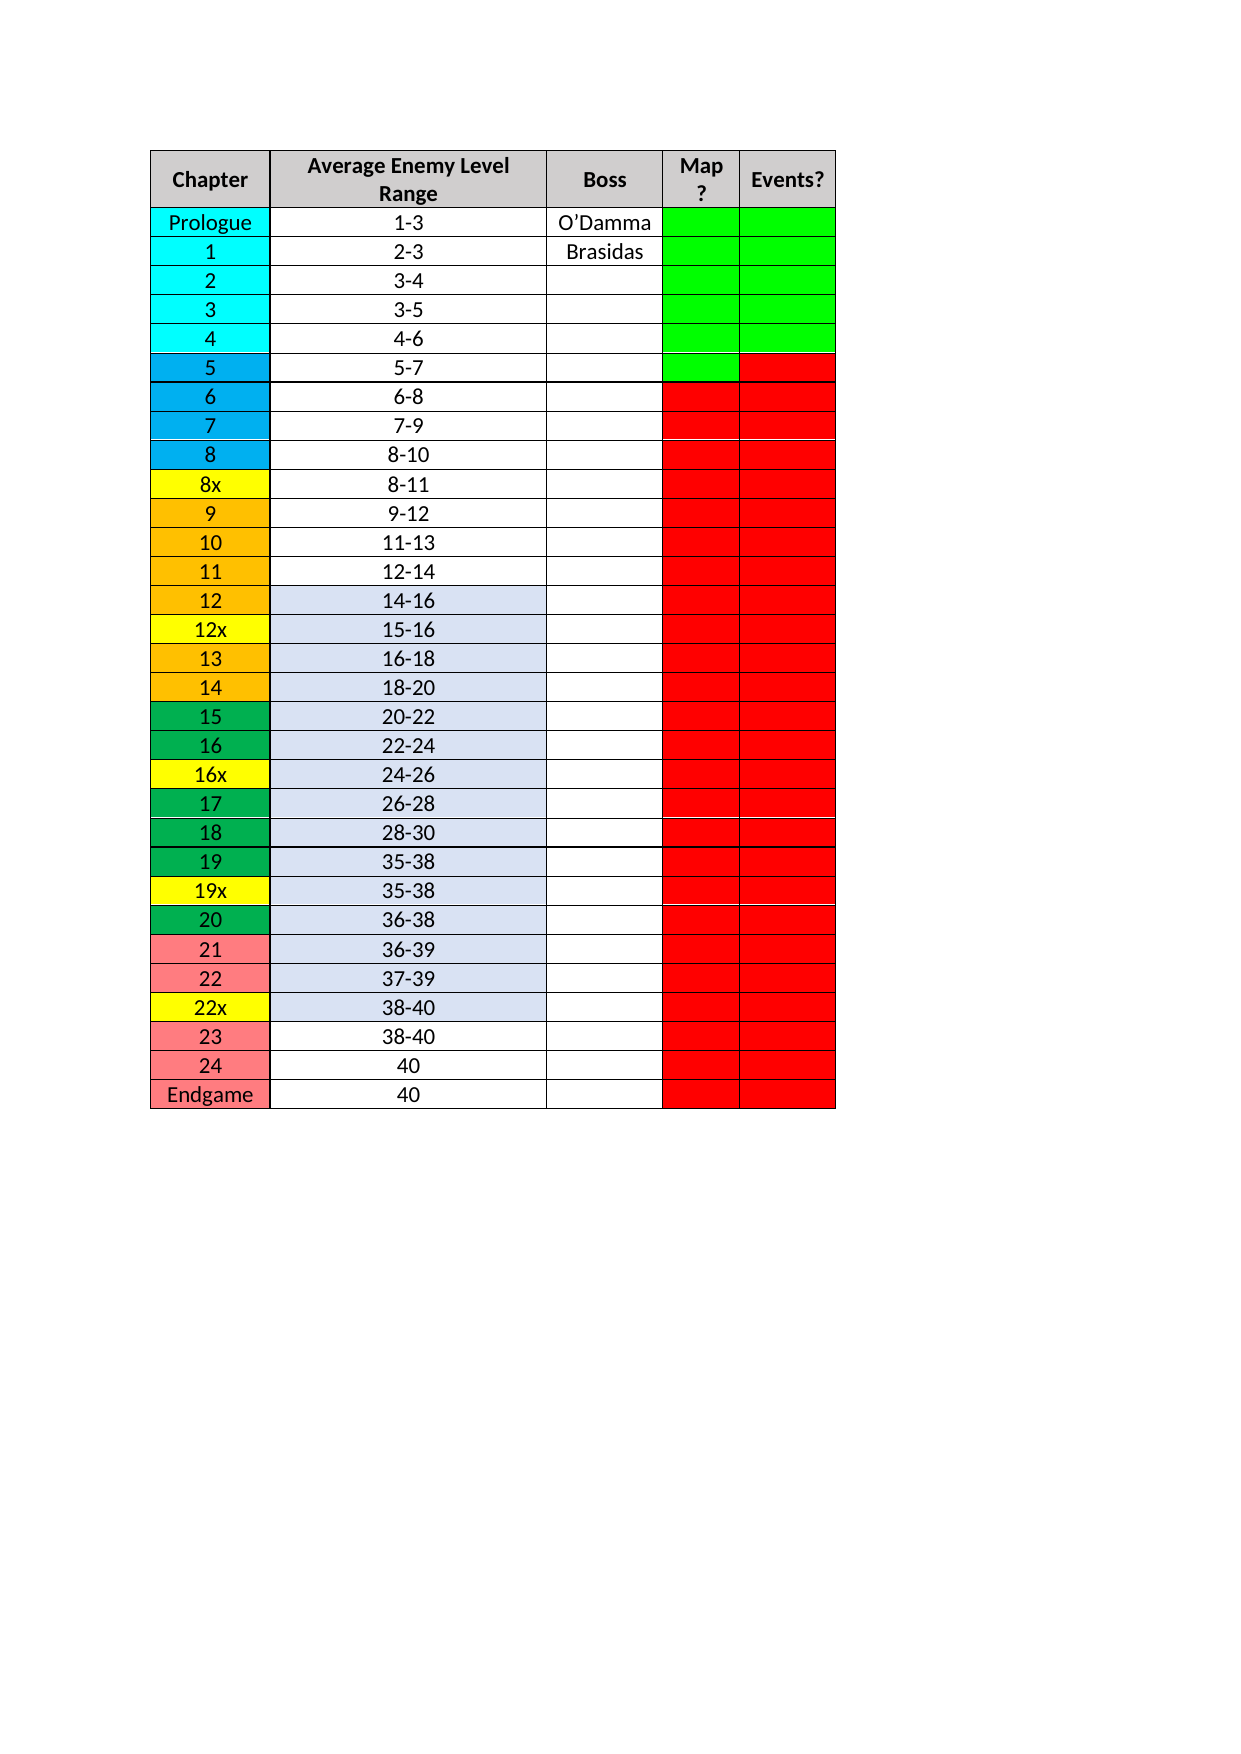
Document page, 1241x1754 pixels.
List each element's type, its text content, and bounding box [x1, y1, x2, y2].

table_cell [740, 528, 835, 556]
table_cell 40 [271, 1051, 546, 1079]
table_cell 24-26 [271, 760, 546, 788]
table_cell [547, 266, 662, 294]
table_cell [740, 412, 835, 439]
table_cell [740, 819, 835, 846]
table_cell 36-38 [271, 906, 546, 934]
table_cell [740, 586, 835, 614]
table_cell [663, 964, 739, 992]
table_cell 35-38 [271, 848, 546, 876]
table_cell 23 [151, 1022, 269, 1050]
table_header Chapter [151, 151, 269, 207]
table_header Map? [663, 151, 739, 207]
table_cell 11-13 [271, 528, 546, 556]
table_cell [663, 354, 739, 381]
table_cell 5-7 [271, 354, 546, 381]
table_cell [663, 412, 739, 439]
table_cell [663, 848, 739, 876]
table_cell [547, 354, 662, 381]
table_cell [663, 615, 739, 643]
table_cell 9 [151, 499, 269, 527]
table_cell [740, 935, 835, 963]
table_cell [663, 383, 739, 411]
table_cell [663, 470, 739, 498]
table_cell 1-3 [271, 208, 546, 236]
table_cell 37-39 [271, 964, 546, 992]
table_cell [663, 1080, 739, 1108]
table_cell [663, 702, 739, 730]
table_cell [547, 731, 662, 759]
table_cell 18-20 [271, 673, 546, 701]
table_cell O’Damma [547, 208, 662, 236]
table_cell 15 [151, 702, 269, 730]
table_cell 38-40 [271, 993, 546, 1021]
table_cell [740, 354, 835, 381]
table_cell 4 [151, 324, 269, 352]
table_cell 8x [151, 470, 269, 498]
table_cell 5 [151, 354, 269, 381]
table_cell [740, 295, 835, 323]
table_cell [663, 499, 739, 527]
table_cell [663, 237, 739, 265]
table_cell 38-40 [271, 1022, 546, 1050]
table_cell [663, 644, 739, 672]
table_cell [547, 470, 662, 498]
table_cell [740, 644, 835, 672]
table_cell [547, 295, 662, 323]
table_cell [740, 848, 835, 876]
table_cell [547, 906, 662, 934]
table_cell 13 [151, 644, 269, 672]
table_cell 12x [151, 615, 269, 643]
table_cell 8-10 [271, 441, 546, 469]
table_cell [547, 935, 662, 963]
table_cell [547, 760, 662, 788]
table_cell 7-9 [271, 412, 546, 439]
table_cell [663, 877, 739, 904]
table_cell 4-6 [271, 324, 546, 352]
table_cell [663, 324, 739, 352]
table_cell 17 [151, 789, 269, 817]
table_cell 11 [151, 557, 269, 585]
table_cell 40 [271, 1080, 546, 1108]
table_cell [663, 266, 739, 294]
table_cell Endgame [151, 1080, 269, 1108]
table_cell [663, 760, 739, 788]
table_cell [663, 528, 739, 556]
table_cell [547, 324, 662, 352]
table_cell 19x [151, 877, 269, 904]
table_cell [740, 237, 835, 265]
table_cell [740, 789, 835, 817]
table_cell [547, 528, 662, 556]
table_cell [740, 702, 835, 730]
table_header Average Enemy Level Range [271, 151, 546, 207]
table_cell 8 [151, 441, 269, 469]
table_cell 16-18 [271, 644, 546, 672]
table_cell [740, 441, 835, 469]
table_cell [663, 673, 739, 701]
table_cell 20 [151, 906, 269, 934]
table_cell [663, 731, 739, 759]
table_cell [663, 819, 739, 846]
table_cell [663, 208, 739, 236]
table_cell [740, 993, 835, 1021]
table_cell [547, 586, 662, 614]
table_cell [740, 557, 835, 585]
table_cell 1 [151, 237, 269, 265]
table_cell [740, 499, 835, 527]
table_cell [547, 848, 662, 876]
table_cell 20-22 [271, 702, 546, 730]
table_cell 22-24 [271, 731, 546, 759]
table_cell [740, 1022, 835, 1050]
table_cell [663, 586, 739, 614]
table_cell 2 [151, 266, 269, 294]
table_cell [663, 1051, 739, 1079]
table_cell 35-38 [271, 877, 546, 904]
table_cell 14 [151, 673, 269, 701]
table_cell [547, 1051, 662, 1079]
table_cell 14-16 [271, 586, 546, 614]
table_cell 19 [151, 848, 269, 876]
table_cell [663, 906, 739, 934]
table_cell [547, 964, 662, 992]
table_cell 3-5 [271, 295, 546, 323]
table_cell [547, 789, 662, 817]
table_cell [547, 441, 662, 469]
table_cell 12 [151, 586, 269, 614]
table_cell [740, 266, 835, 294]
table_cell [740, 470, 835, 498]
table_cell [663, 441, 739, 469]
table_cell [663, 935, 739, 963]
table_cell 3-4 [271, 266, 546, 294]
table_cell 24 [151, 1051, 269, 1079]
table_cell [547, 702, 662, 730]
table_cell [547, 644, 662, 672]
table_cell [547, 499, 662, 527]
table_cell [547, 557, 662, 585]
table_cell [547, 383, 662, 411]
table_cell [740, 1051, 835, 1079]
table_cell 18 [151, 819, 269, 846]
table_cell [547, 993, 662, 1021]
table_cell [740, 324, 835, 352]
table_cell [663, 1022, 739, 1050]
table_cell Prologue [151, 208, 269, 236]
table_cell 10 [151, 528, 269, 556]
table_cell 15-16 [271, 615, 546, 643]
table_cell [547, 615, 662, 643]
table_cell [663, 789, 739, 817]
table_cell [740, 731, 835, 759]
table_cell [547, 1022, 662, 1050]
table_header Events? [740, 151, 835, 207]
table_cell 6-8 [271, 383, 546, 411]
table_cell 36-39 [271, 935, 546, 963]
table_cell 26-28 [271, 789, 546, 817]
table_cell 28-30 [271, 819, 546, 846]
table_cell [663, 557, 739, 585]
table_cell [740, 673, 835, 701]
table_cell 21 [151, 935, 269, 963]
table_cell 22 [151, 964, 269, 992]
table_cell 12-14 [271, 557, 546, 585]
table_cell [663, 993, 739, 1021]
table_cell 3 [151, 295, 269, 323]
table_cell [740, 877, 835, 904]
table_cell [740, 383, 835, 411]
table_cell 8-11 [271, 470, 546, 498]
table_cell 16 [151, 731, 269, 759]
table_cell Brasidas [547, 237, 662, 265]
table_cell [663, 295, 739, 323]
table_cell [547, 819, 662, 846]
table_cell 16x [151, 760, 269, 788]
table_cell 6 [151, 383, 269, 411]
table_cell 2-3 [271, 237, 546, 265]
table_cell [740, 964, 835, 992]
table_cell [740, 1080, 835, 1108]
table_cell [547, 673, 662, 701]
table_cell [740, 615, 835, 643]
table_cell 22x [151, 993, 269, 1021]
table_cell [547, 1080, 662, 1108]
table_header Boss [547, 151, 662, 207]
table_cell [547, 412, 662, 439]
table_cell [740, 760, 835, 788]
table_cell [547, 877, 662, 904]
table_cell [740, 906, 835, 934]
table_cell 7 [151, 412, 269, 439]
table_cell [740, 208, 835, 236]
table_cell 9-12 [271, 499, 546, 527]
